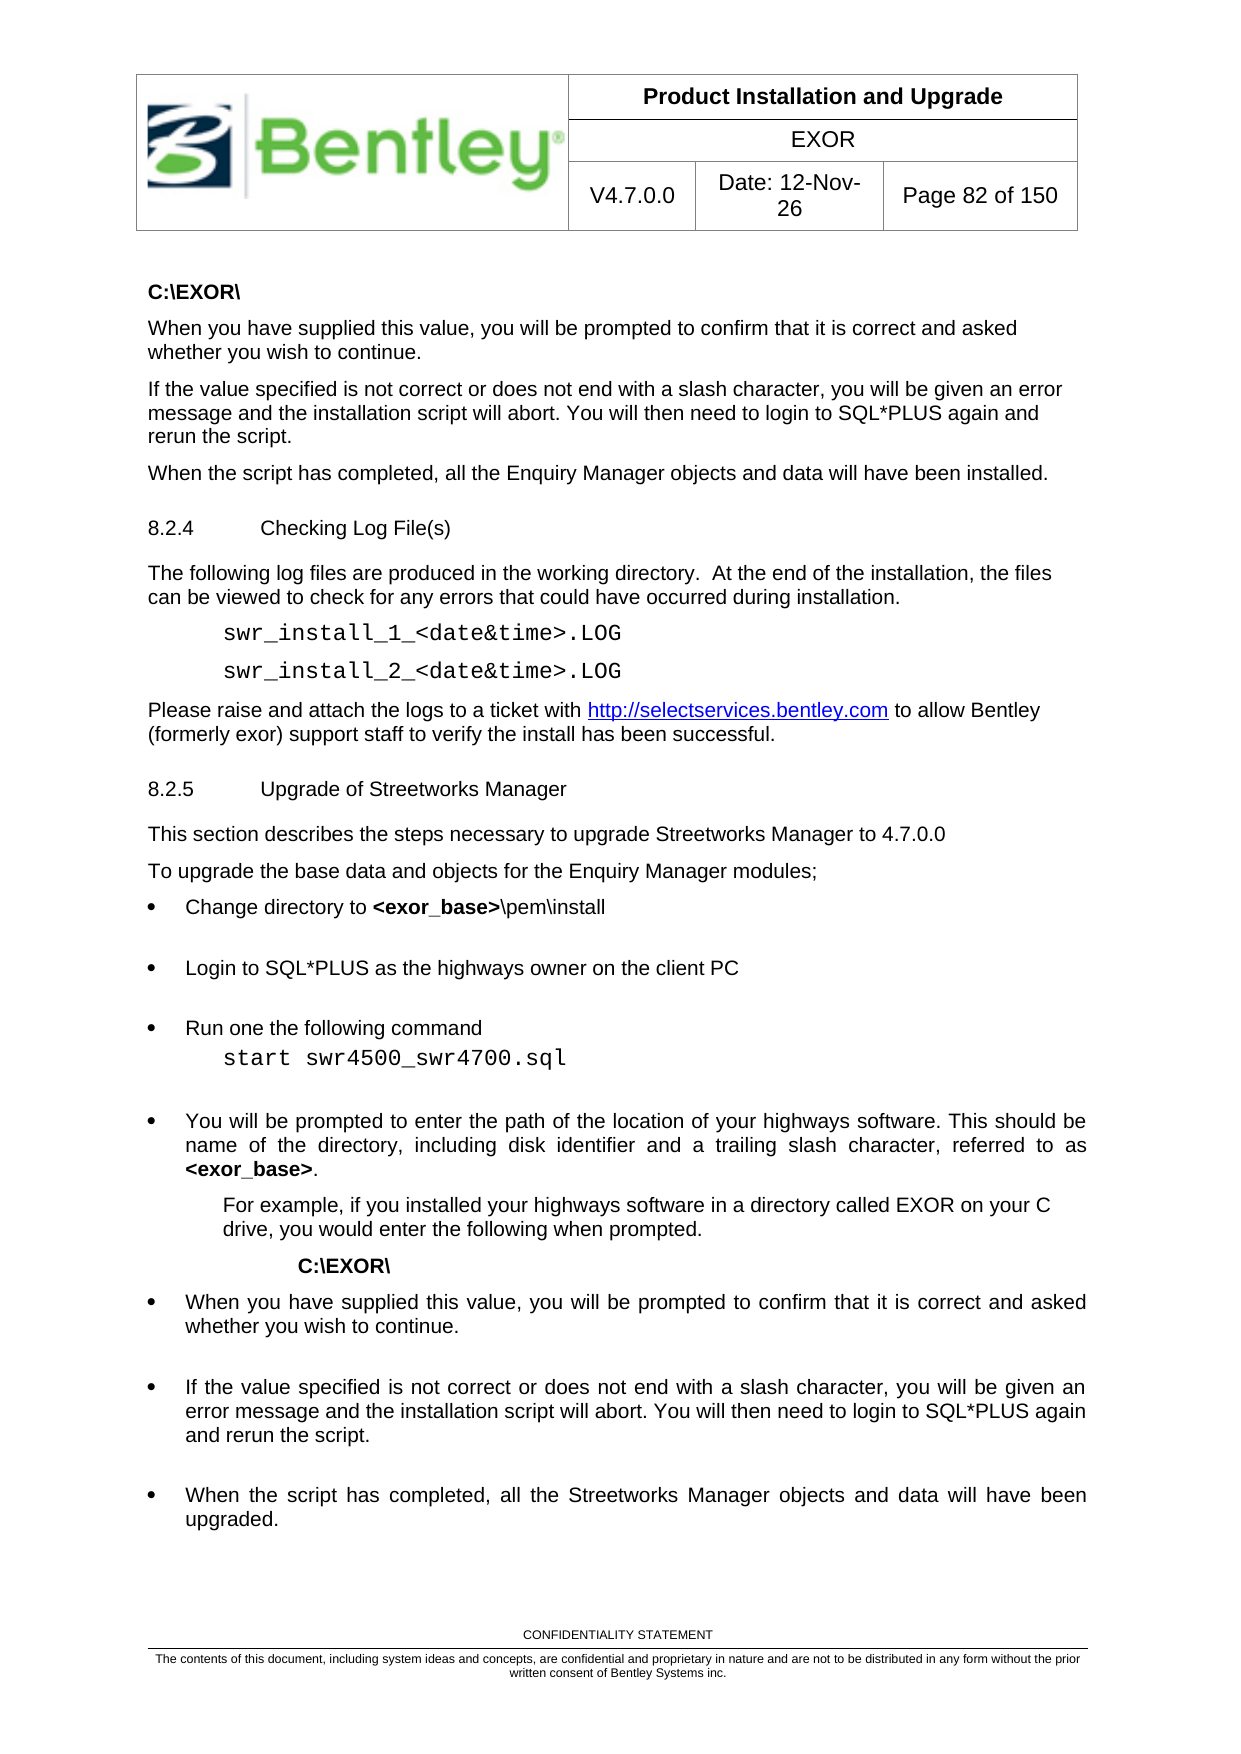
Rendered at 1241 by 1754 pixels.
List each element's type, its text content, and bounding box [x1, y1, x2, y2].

subtitle Checking Log File(s) [148, 516, 1088, 540]
text swr_install_2_<date&time>.LOG [148, 659, 1088, 686]
list When you have supplied this value, you will be prompted to confirm that it is correct and asked whether you wish to continue. [148, 1290, 1088, 1338]
text This section describes the steps necessary to upgrade Streetworks Manager to 4.7.0.0 [148, 822, 1088, 846]
list When the script has completed, all the Streetworks Manager objects and data will have been upgraded. [148, 1483, 1088, 1531]
list If the value specified is not correct or does not end with a slash character, you will be given an error message and the installation script will abort. You will then need to login to SQL*PLUS again and rerun the script. [148, 1374, 1088, 1446]
text The following log files are produced in the working directory. At the end of the installation, the files can be viewed to check for any errors that could have occurred during installation. [148, 561, 1088, 609]
subtitle Upgrade of Streetworks Manager [148, 777, 1088, 801]
text When you have supplied this value, you will be prompted to confirm that it is correct and asked whether you wish to continue. [148, 316, 1088, 364]
text C:\EXOR\ [148, 279, 1088, 303]
text To upgrade the base data and objects for the Enquiry Manager modules; [148, 858, 1088, 882]
list Change directory to <exor_base>\pem\install [148, 895, 1088, 919]
text For example, if you installed your highways software in a directory called EXOR on your C drive, you would enter the following when prompted. [148, 1193, 1088, 1241]
list Login to SQL*PLUS as the highways owner on the client PC [148, 955, 1088, 979]
text When the script has completed, all the Enquiry Manager objects and data will have been installed. [148, 461, 1088, 485]
picture [147, 93, 565, 199]
text swr_install_1_<date&time>.LOG [148, 621, 1088, 647]
text C:\EXOR\ [148, 1253, 1088, 1277]
text Please raise and attach the logs to a ticket with http://selectservices.bentley.com to allow Bentley (formerly exor) support staff to verify the install has been successful. [148, 698, 1088, 746]
list Run one the following command [148, 1016, 1088, 1040]
list start swr4500_swr4700.sql [185, 1046, 1088, 1072]
list You will be prompted to enter the path of the location of your highways software. This should be name of the directory, including disk identifier and a trailing slash character, referred to as <exor_base>. [148, 1109, 1088, 1181]
text If the value specified is not correct or does not end with a slash character, you will be given an error message and the installation script will abort. You will then need to login to SQL*PLUS again and rerun the script. [148, 376, 1088, 448]
